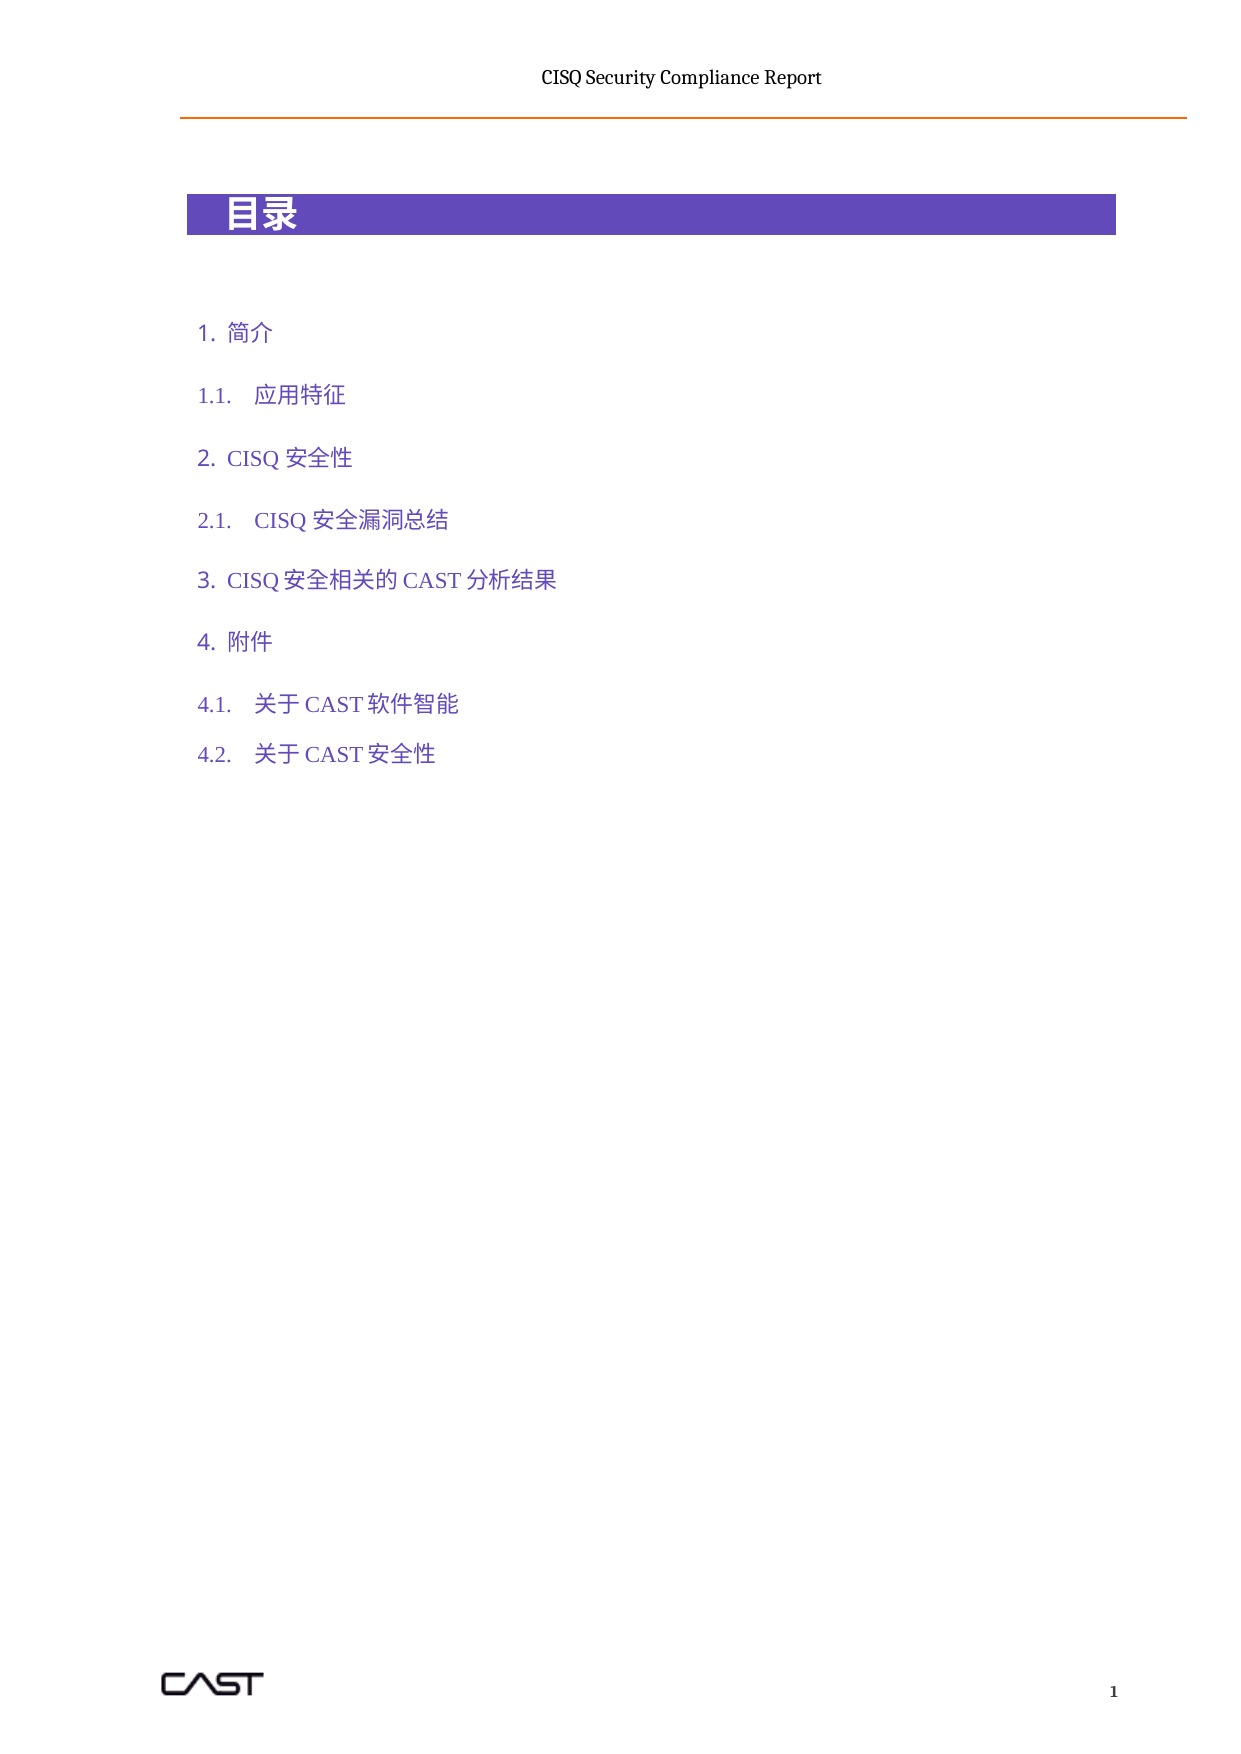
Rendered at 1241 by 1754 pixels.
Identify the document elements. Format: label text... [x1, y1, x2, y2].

text 4. 附件 [197, 624, 1184, 657]
text 3. CISQ安全相关的CAST分析结果 [197, 564, 1184, 596]
picture [150, 1662, 274, 1706]
subtitle 目录 [187, 194, 1116, 235]
text 4.1. 关于CAST软件智能 [197, 686, 1184, 719]
text 4.2. 关于CAST安全性 [197, 736, 1184, 769]
text 2.1. CISQ 安全漏洞总结 [197, 502, 1184, 535]
text 2. CISQ 安全性 [197, 440, 1184, 473]
text 1. 简介 [197, 315, 1184, 348]
text 1.1. 应用特征 [197, 377, 1184, 411]
